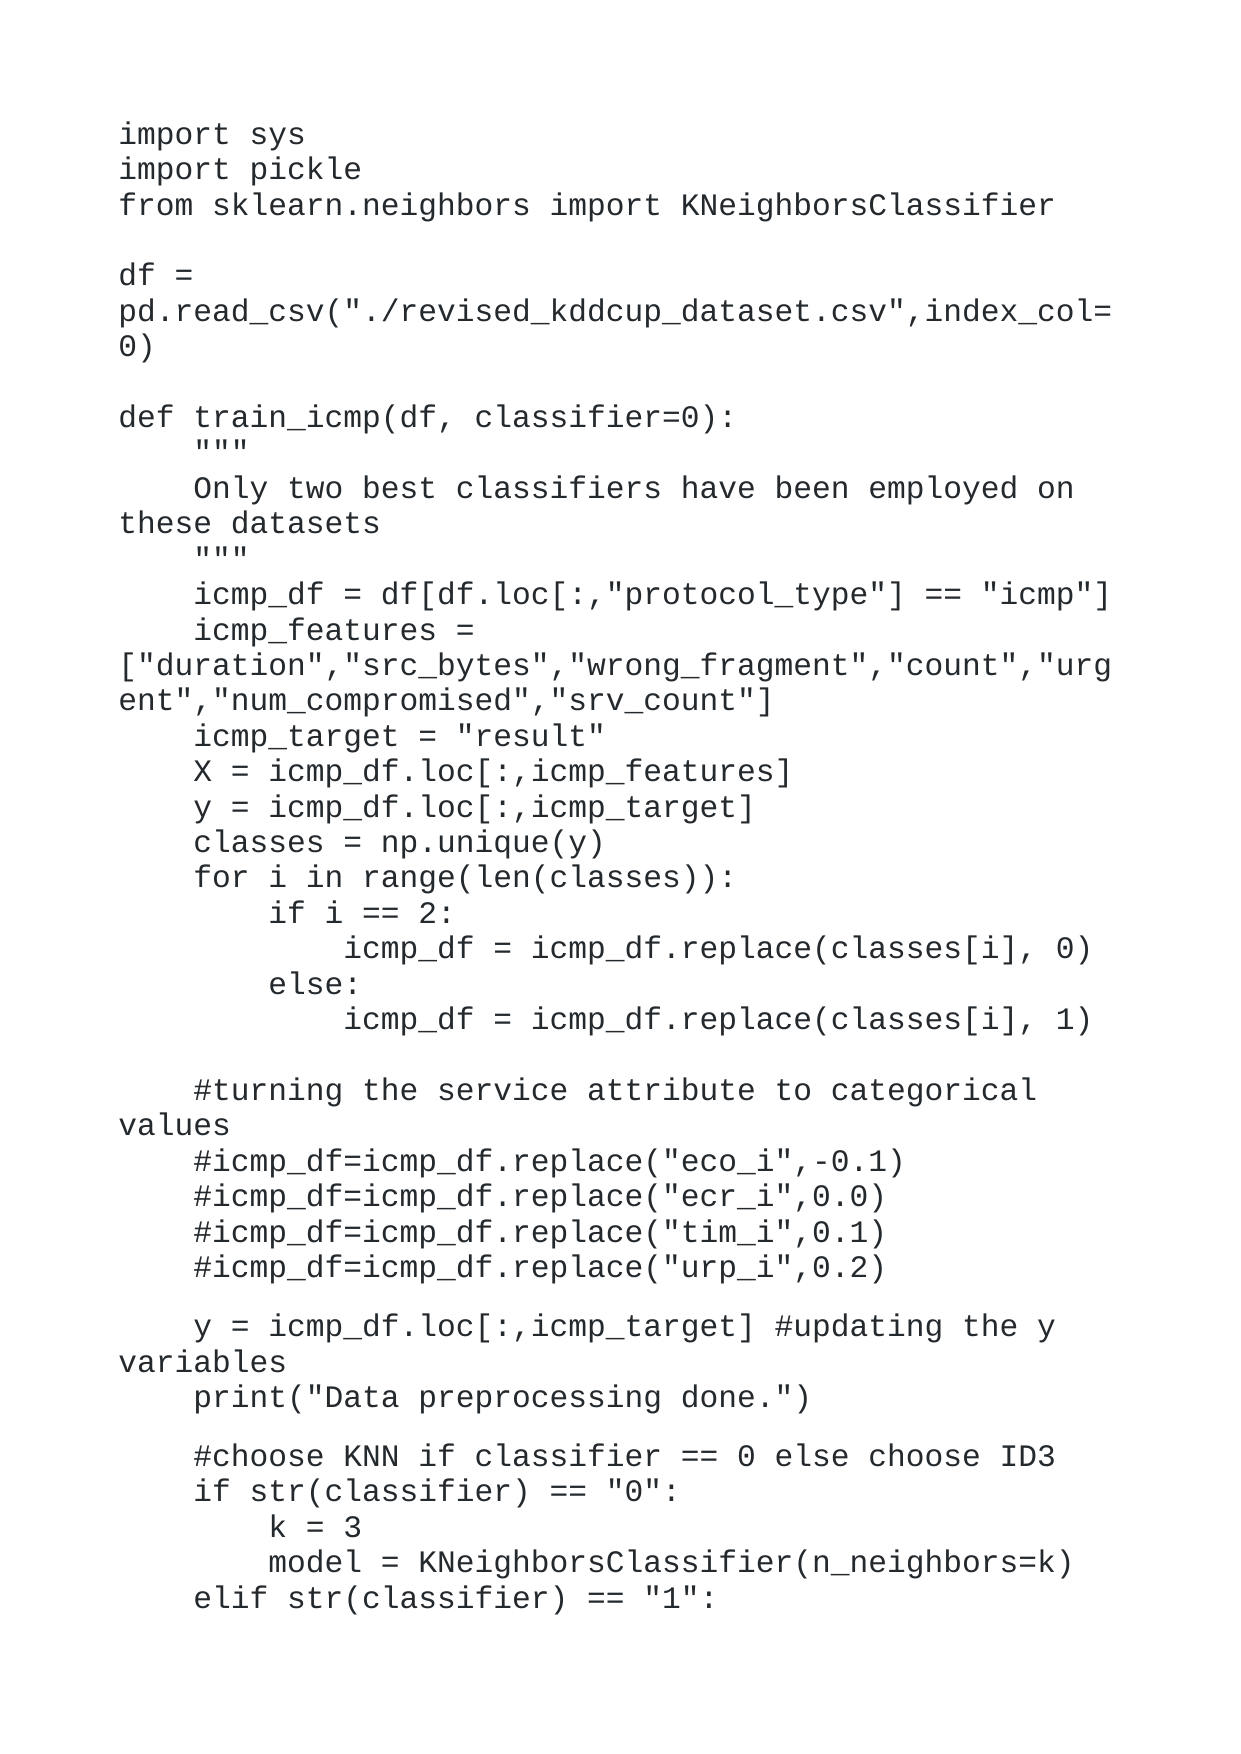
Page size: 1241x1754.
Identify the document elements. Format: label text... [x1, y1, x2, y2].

text model = KNeighborsClassifier(n_neighbors=k) [118, 1547, 1122, 1582]
text def train_icmp(df, classifier=0): [118, 401, 1122, 437]
text k = 3 [118, 1511, 1122, 1547]
text y = icmp_df.loc[:,icmp_target] #updating the y variables [118, 1311, 1122, 1381]
text #icmp_df=icmp_df.replace("eco_i",-0.1) [118, 1145, 1122, 1181]
text """ [118, 543, 1122, 578]
text icmp_df = icmp_df.replace(classes[i], 0) [118, 933, 1122, 968]
text y = icmp_df.loc[:,icmp_target] [118, 791, 1122, 826]
text print("Data preprocessing done.") [118, 1381, 1122, 1417]
text Only two best classifiers have been employed on these datasets [118, 472, 1122, 543]
text classes = np.unique(y) [118, 826, 1122, 862]
text if i == 2: [118, 897, 1122, 933]
text #icmp_df=icmp_df.replace("urp_i",0.2) [118, 1251, 1122, 1287]
text icmp_features = ["duration","src_bytes","wrong_fragment","count","urgent","num_compromised","srv_count"] [118, 614, 1122, 720]
text from sklearn.neighbors import KNeighborsClassifier [118, 189, 1122, 224]
text """ [118, 437, 1122, 472]
text import pickle [118, 153, 1122, 189]
text icmp_target = "result" [118, 720, 1122, 756]
text #choose KNN if classifier == 0 else choose ID3 [118, 1440, 1122, 1476]
text for i in range(len(classes)): [118, 862, 1122, 897]
text icmp_df = df[df.loc[:,"protocol_type"] == "icmp"] [118, 578, 1122, 614]
text if str(classifier) == "0": [118, 1476, 1122, 1511]
text df = pd.read_csv("./revised_kddcup_dataset.csv",index_col=0) [118, 260, 1122, 366]
text #turning the service attribute to categorical values [118, 1074, 1122, 1145]
text else: [118, 968, 1122, 1003]
text #icmp_df=icmp_df.replace("ecr_i",0.0) [118, 1181, 1122, 1216]
text #icmp_df=icmp_df.replace("tim_i",0.1) [118, 1216, 1122, 1251]
text import sys [118, 118, 1122, 153]
text elif str(classifier) == "1": [118, 1582, 1122, 1617]
text icmp_df = icmp_df.replace(classes[i], 1) [118, 1003, 1122, 1039]
text X = icmp_df.loc[:,icmp_features] [118, 756, 1122, 791]
